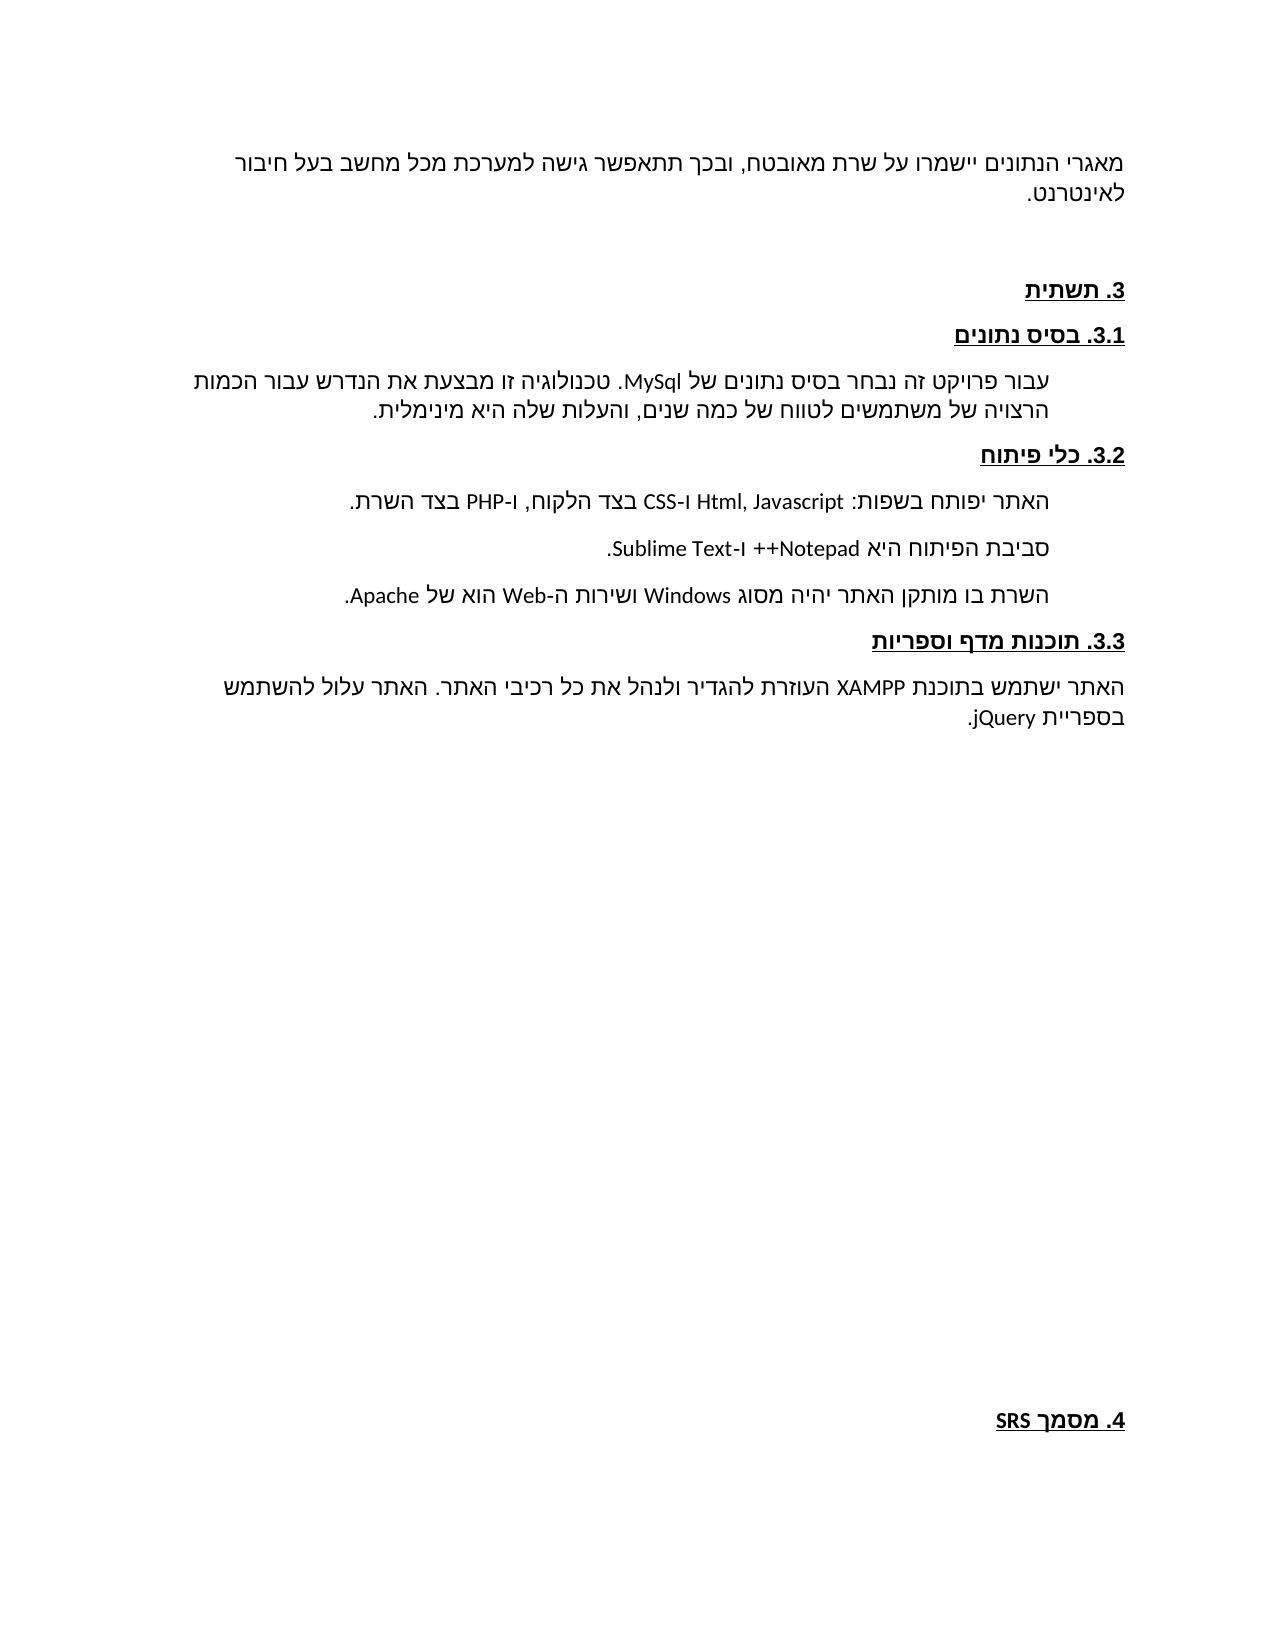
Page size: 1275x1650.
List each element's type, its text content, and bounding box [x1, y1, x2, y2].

text סביבת הפיתוח היא Notepad++ ו-Sublime Text. [150, 534, 1050, 562]
text 4. מסמך SRS [150, 1406, 1125, 1434]
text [150, 150, 1125, 207]
text 3.1. בסיס נתונים [150, 322, 1125, 348]
text האתר יפותח בשפות: Html, Javascript ו-CSS בצד הלקוח, ו-PHP בצד השרת. [150, 487, 1050, 515]
text 3. תשתית [150, 277, 1125, 303]
text 3.3. תוכנות מדף וספריות [150, 628, 1125, 654]
text עבור פרויקט זה נבחר בסיס נתונים של MySql. טכנולוגיה זו מבצעת את הנדרש עבור הכמות הרצויה של משתמשים לטווח של כמה שנים, והעלות שלה היא מינימלית. [150, 367, 1050, 423]
text השרת בו מותקן האתר יהיה מסוג Windows ושירות ה-Web הוא של Apache. [150, 581, 1050, 609]
text האתר ישתמש בתוכנת XAMPP העוזרת להגדיר ולנהל את כל רכיבי האתר. האתר עלול להשתמש בספריית jQuery. [150, 673, 1125, 731]
text 3.2. כלי פיתוח [150, 442, 1125, 468]
